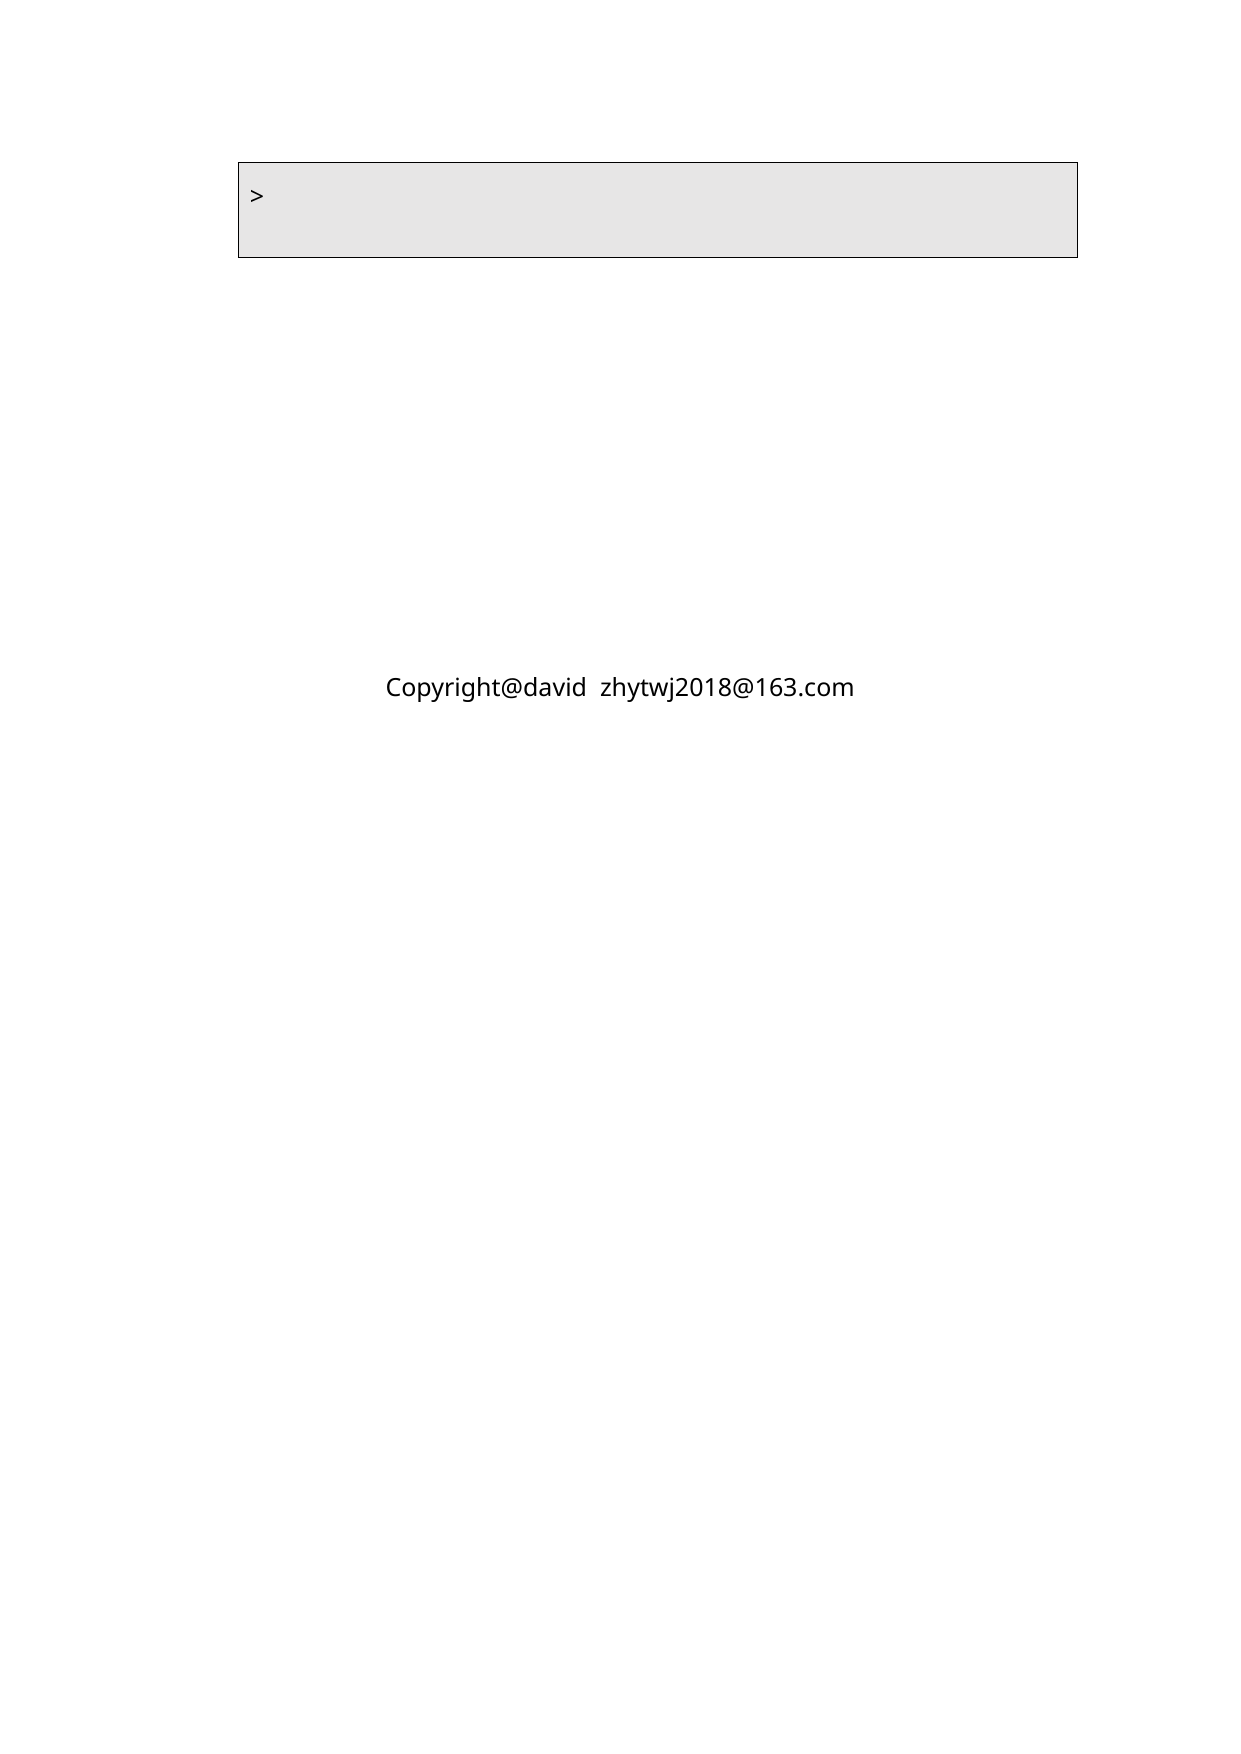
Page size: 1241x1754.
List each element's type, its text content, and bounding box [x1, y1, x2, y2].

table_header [239, 163, 1077, 257]
text Copyright@david zhytwj2018@163.com [187, 654, 1053, 719]
